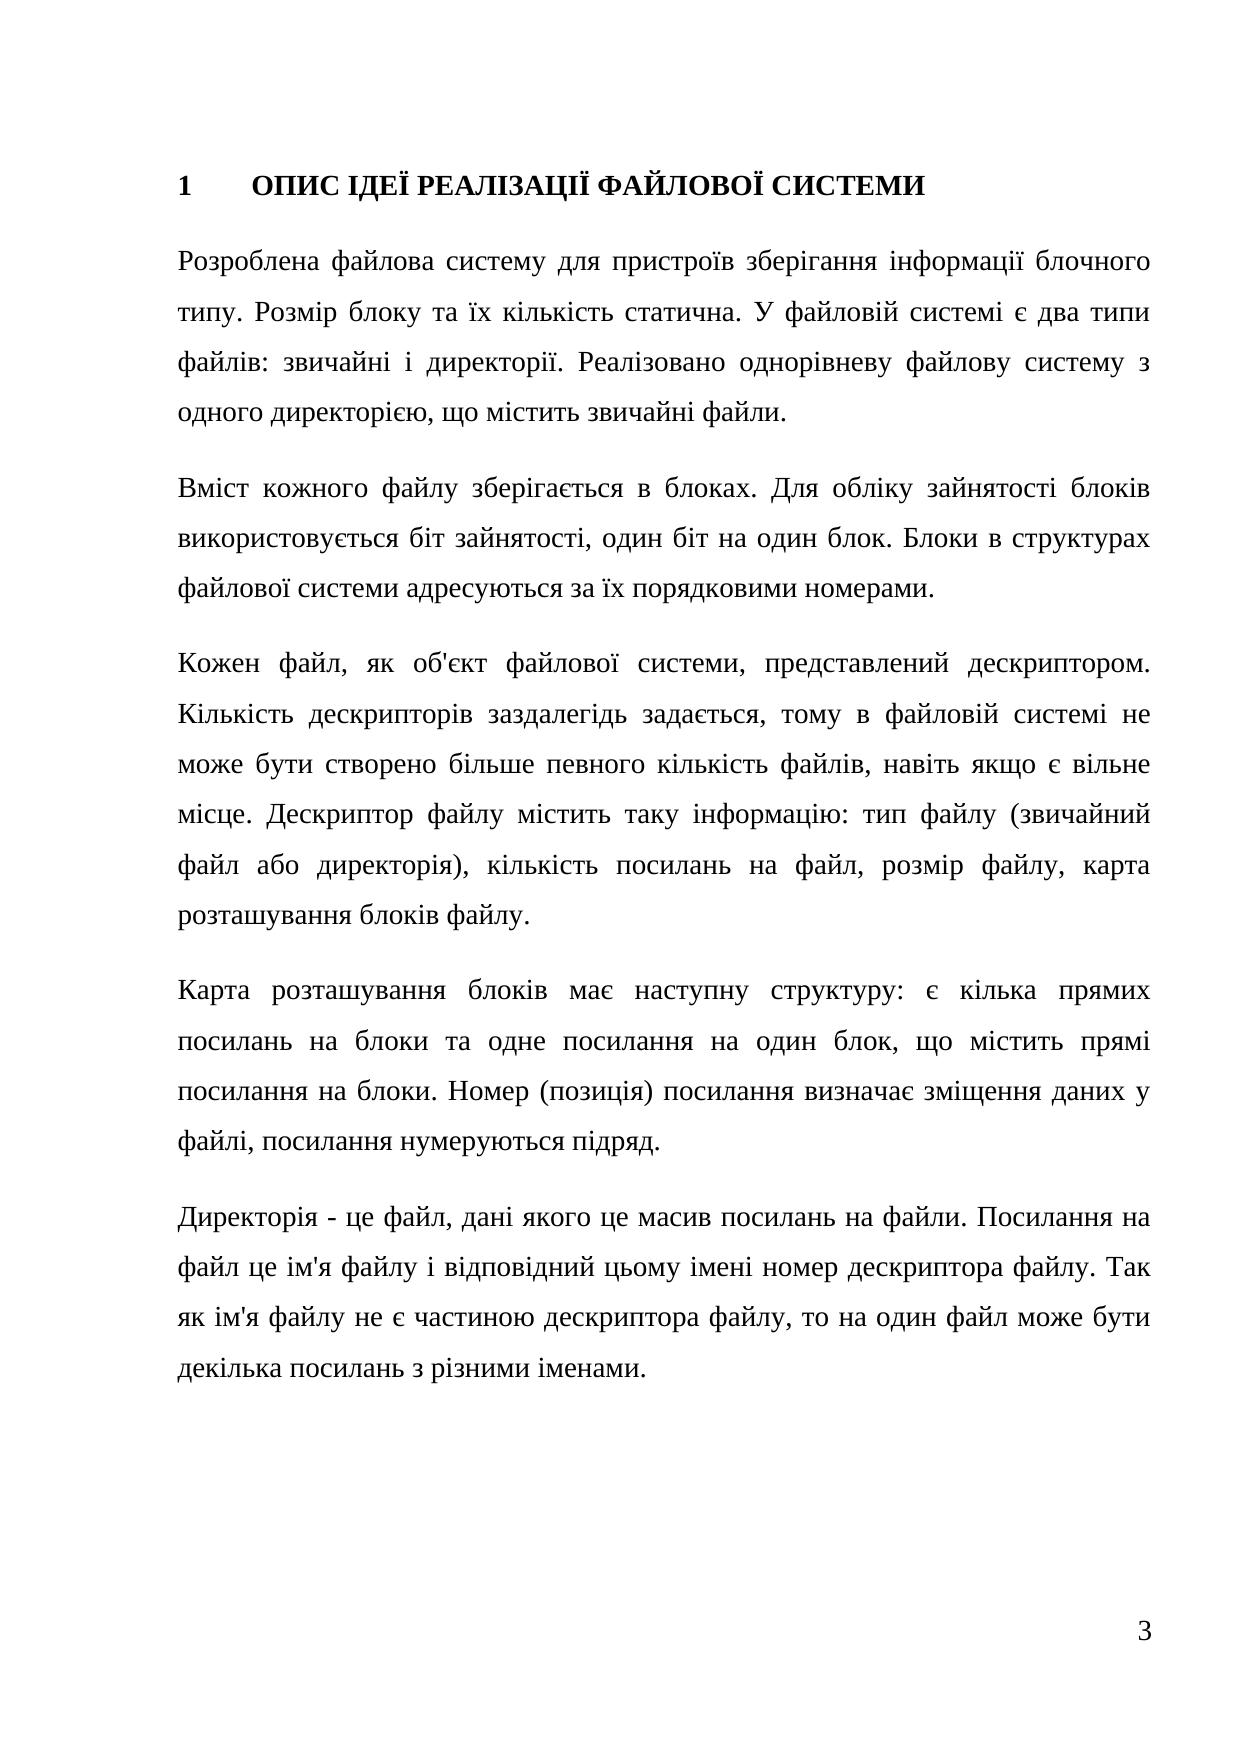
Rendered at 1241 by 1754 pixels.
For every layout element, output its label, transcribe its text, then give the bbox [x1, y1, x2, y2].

text Розроблена файлова систему для пристроїв зберігання інформації блочного типу. Розмір блоку та їх кількість статична. У файловій системі є два типи файлів: звичайні і директорії. Реалізовано однорівневу файлову систему з одного директорією, що містить звичайні файли. [177, 243, 1152, 428]
subtitle Опис ідеї реалізації файлової системи [177, 168, 1152, 202]
text Кожен файл, як об'єкт файлової системи, представлений дескриптором. Кількість дескрипторів заздалегідь задається, тому в файловій системі не може бути створено більше певного кількість файлів, навіть якщо є вільне місце. Дескриптор файлу містить таку інформацію: тип файлу (звичайний файл або директорія), кількість посилань на файл, розмір файлу, карта розташування блоків файлу. [177, 646, 1152, 931]
text Вміст кожного файлу зберігається в блоках. Для обліку зайнятості блоків використовується біт зайнятості, один біт на один блок. Блоки в структурах файлової системи адресуються за їх порядковими номерами. [177, 470, 1152, 604]
text Директорія - це файл, дані якого це масив посилань на файли. Посилання на файл це ім'я файлу і відповідний цьому імені номер дескриптора файлу. Так як ім'я файлу не є частиною дескриптора файлу, то на один файл може бути декілька посилань з різними іменами. [177, 1199, 1152, 1383]
text Карта розташування блоків має наступну структуру: є кілька прямих посилань на блоки та одне посилання на один блок, що містить прямі посилання на блоки. Номер (позиція) посилання визначає зміщення даних у файлі, посилання нумеруються підряд. [177, 972, 1152, 1157]
